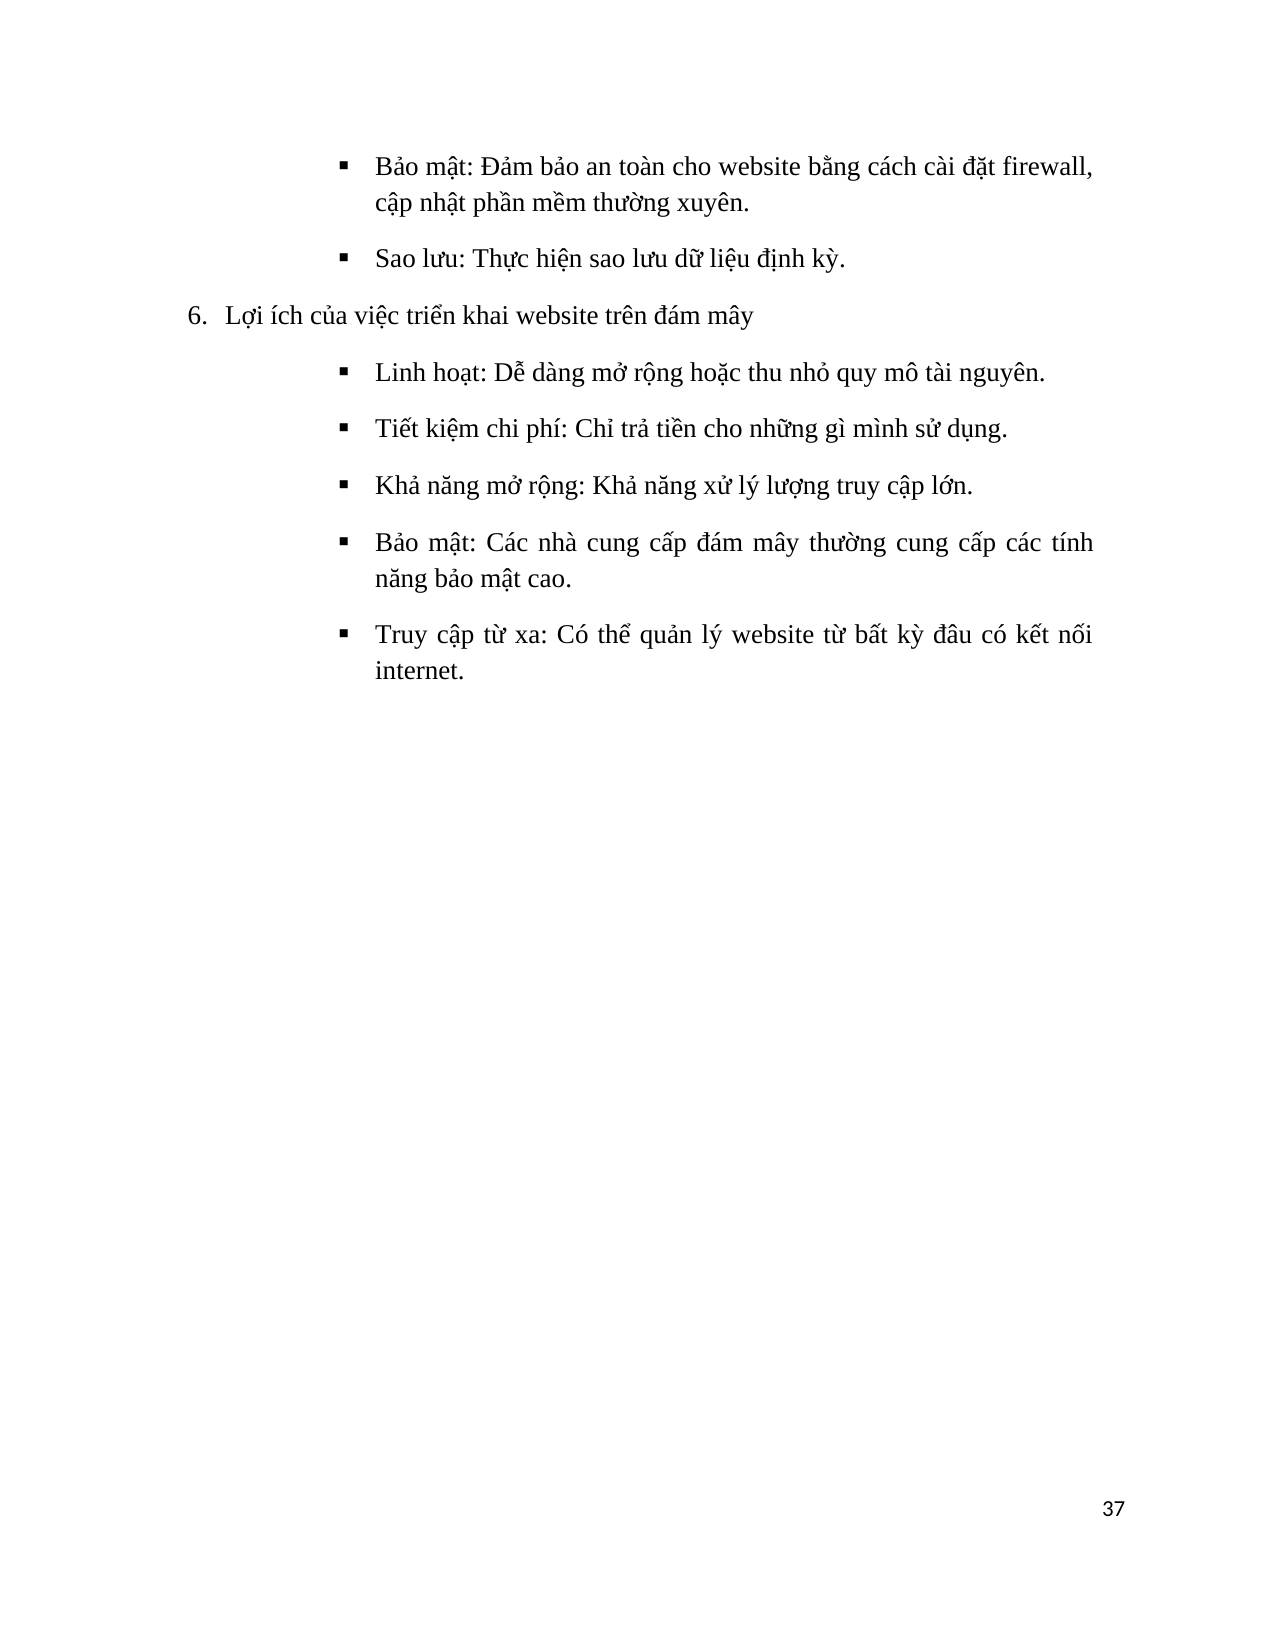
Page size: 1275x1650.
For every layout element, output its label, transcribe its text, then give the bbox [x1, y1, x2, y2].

list Sao lưu: Thực hiện sao lưu dữ liệu định kỳ. [337, 242, 1095, 274]
list Linh hoạt: Dễ dàng mở rộng hoặc thu nhỏ quy mô tài nguyên. [337, 356, 1095, 387]
list Bảo mật: Các nhà cung cấp đám mây thường cung cấp các tính năng bảo mật cao. [337, 526, 1095, 593]
list Tiết kiệm chi phí: Chỉ trả tiền cho những gì mình sử dụng. [337, 412, 1095, 444]
list Bảo mật: Đảm bảo an toàn cho website bằng cách cài đặt firewall, cập nhật phần mềm thường xuyên. [337, 150, 1095, 217]
list Truy cập từ xa: Có thể quản lý website từ bất kỳ đâu có kết nối internet. [337, 618, 1095, 685]
list Lợi ích của việc triển khai website trên đám mây [187, 299, 1125, 330]
list Khả năng mở rộng: Khả năng xử lý lượng truy cập lớn. [337, 469, 1095, 501]
